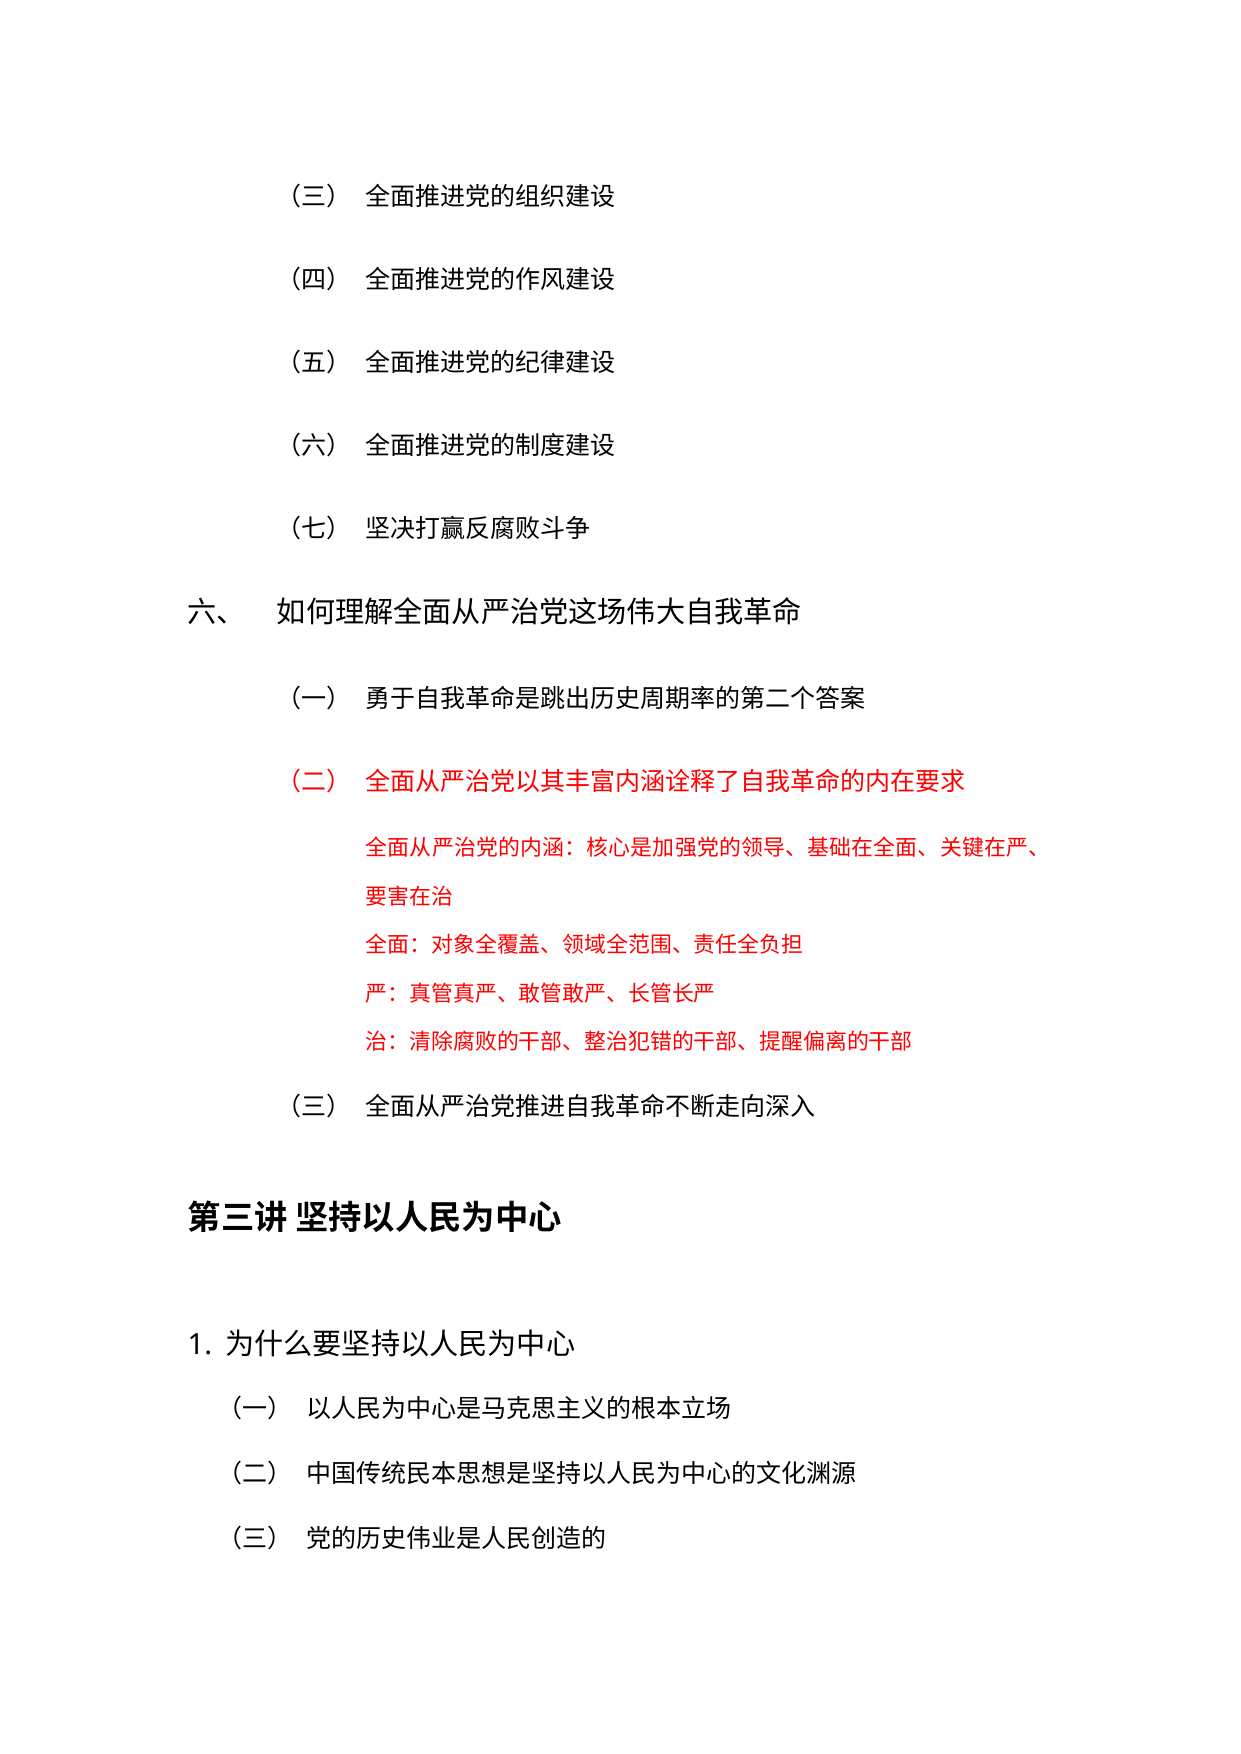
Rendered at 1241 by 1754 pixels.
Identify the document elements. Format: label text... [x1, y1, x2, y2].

list 党的历史伟业是人民创造的 [217, 1504, 1053, 1569]
list 严：真管真严、敢管敢严、长管长严 [366, 975, 1053, 1008]
list 全面从严治党推进自我革命不断走向深入 [277, 1072, 1053, 1137]
list 如何理解全面从严治党这场伟大自我革命 [187, 578, 1053, 643]
list 全面推进党的作风建设 [277, 245, 1053, 310]
list 以人民为中心是马克思主义的根本立场 [217, 1374, 1053, 1439]
list 全面推进党的纪律建设 [277, 328, 1053, 393]
list 为什么要坚持以人民为中心 [187, 1309, 1053, 1374]
subtitle 第三讲 坚持以人民为中心 [187, 1182, 1053, 1247]
list 勇于自我革命是跳出历史周期率的第二个答案 [277, 664, 1053, 729]
list 治：清除腐败的干部、整治犯错的干部、提醒偏离的干部 [366, 1024, 1053, 1056]
list 中国传统民本思想是坚持以人民为中心的文化渊源 [217, 1439, 1053, 1504]
list 全面从严治党以其丰富内涵诠释了自我革命的内在要求 [277, 747, 1053, 812]
list 全面推进党的制度建设 [277, 411, 1053, 476]
list 全面推进党的组织建设 [277, 162, 1053, 227]
list 坚决打赢反腐败斗争 [277, 494, 1053, 559]
list 全面：对象全覆盖、领域全范围、责任全负担 [366, 927, 1053, 959]
list 全面从严治党的内涵：核心是加强党的领导、基础在全面、关键在严、要害在治 [366, 830, 1053, 911]
